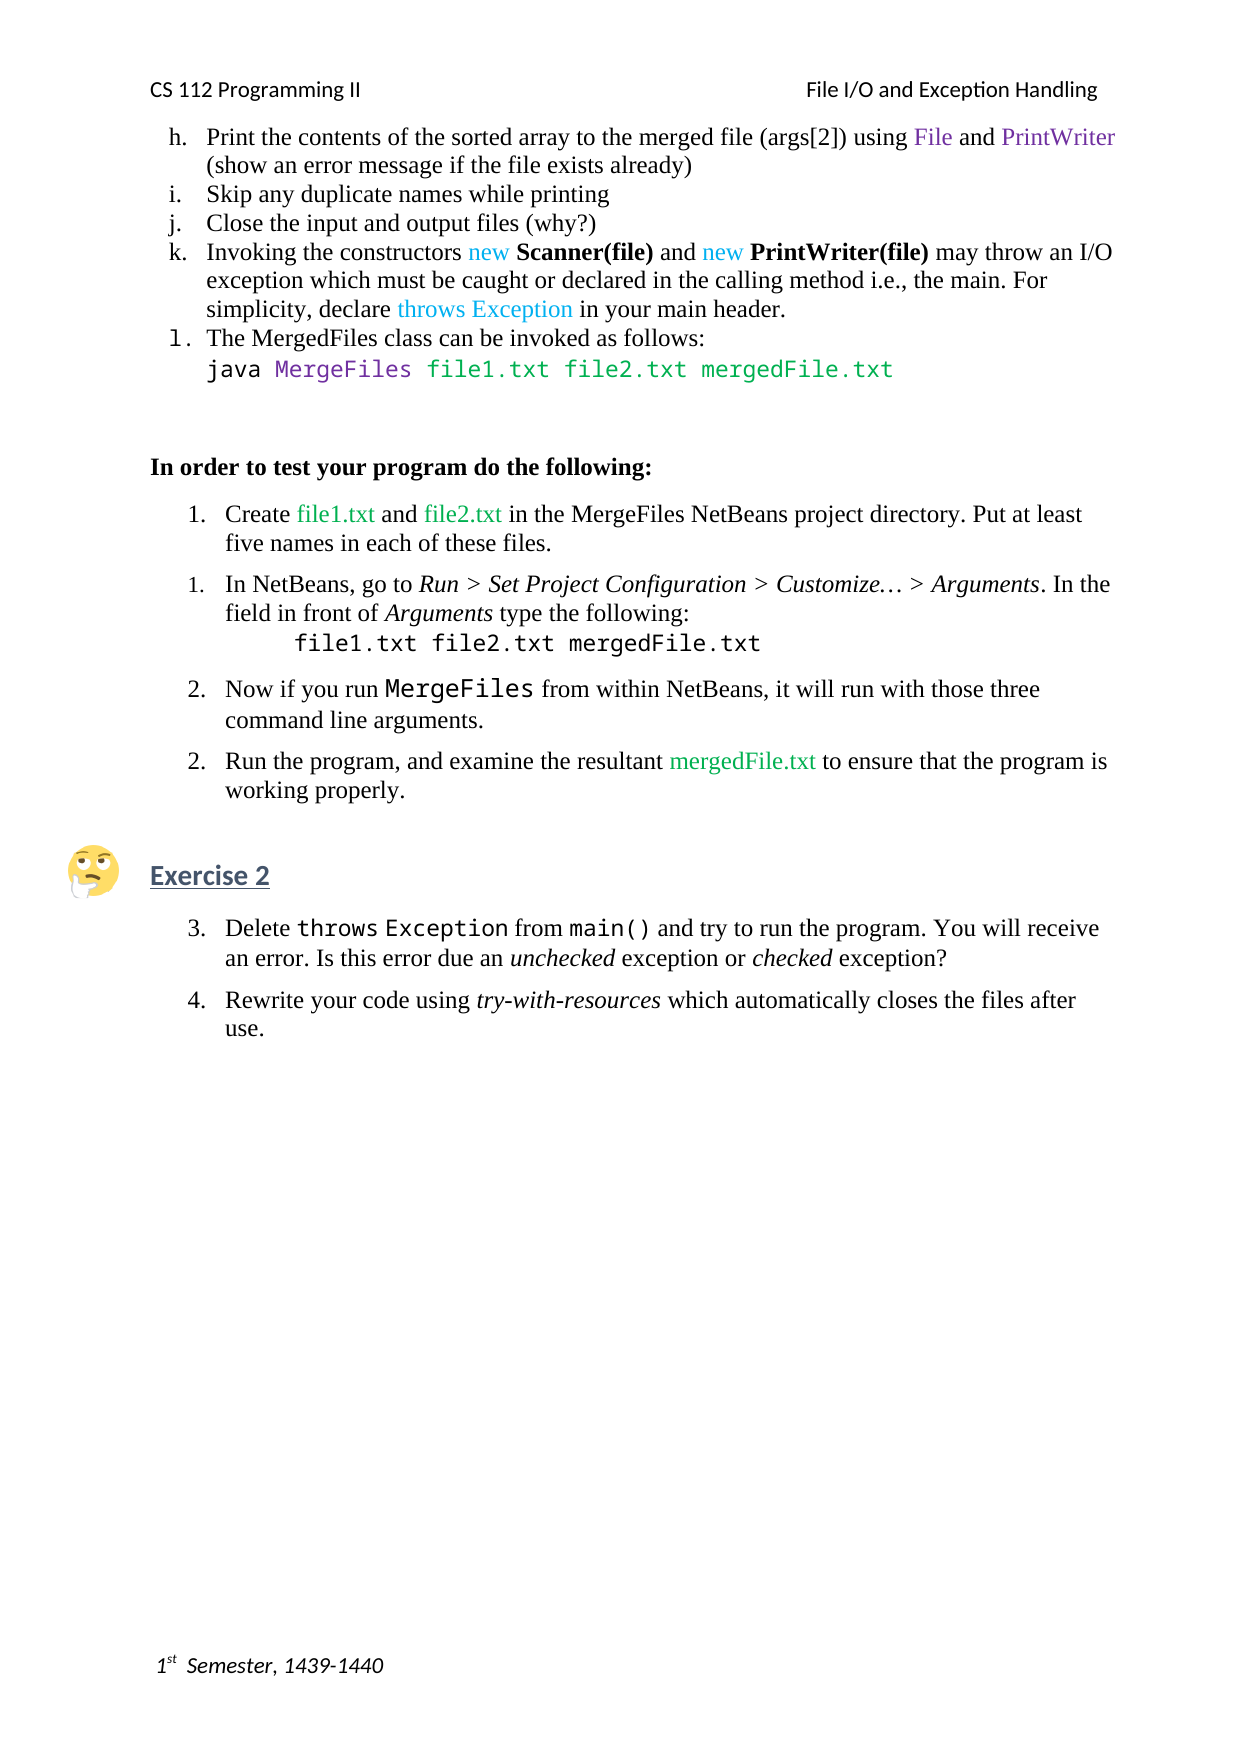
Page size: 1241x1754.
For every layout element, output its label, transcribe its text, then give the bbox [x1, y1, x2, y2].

list Run the program, and examine the resultant mergedFile.txt to ensure that the program is working properly. [187, 746, 1116, 803]
text In order to test your program do the following: [150, 452, 1116, 480]
list Invoking the constructors new Scanner(file) and new PrintWriter(file) may throw an I/O exception which must be caught or declared in the calling method i.e., the main. For simplicity, declare throws Exception in your main header. [169, 237, 1116, 323]
list Rewrite your code using try-with-resources which automatically closes the files after use. [187, 985, 1116, 1042]
list Print the contents of the sorted array to the merged file (args[2]) using File and PrintWriter (show an error message if the file exists already) [169, 122, 1116, 179]
list Delete throws Exception from main() and try to run the program. You will receive an error. Is this error due an unchecked exception or checked exception? [187, 912, 1116, 972]
list Close the input and output files (why?) [169, 208, 1116, 237]
text Now if you run MergeFiles from within NetBeans, it will run with those three command line arguments. [187, 671, 1116, 733]
text Exercise 2 [150, 857, 1116, 893]
list Skip any duplicate names while printing [169, 179, 1116, 208]
list In NetBeans, go to Run > Set Project Configuration > Customize… > Arguments. In the field in front of Arguments type the following: file1.txt file2.txt mergedFile.txt [187, 569, 1116, 658]
text Create file1.txt and file2.txt in the MergeFiles NetBeans project directory. Put at least five names in each of these files. [187, 499, 1116, 557]
list The MergedFiles class can be invoked as follows: java MergeFiles file1.txt file2.txt mergedFile.txt [169, 323, 1116, 384]
